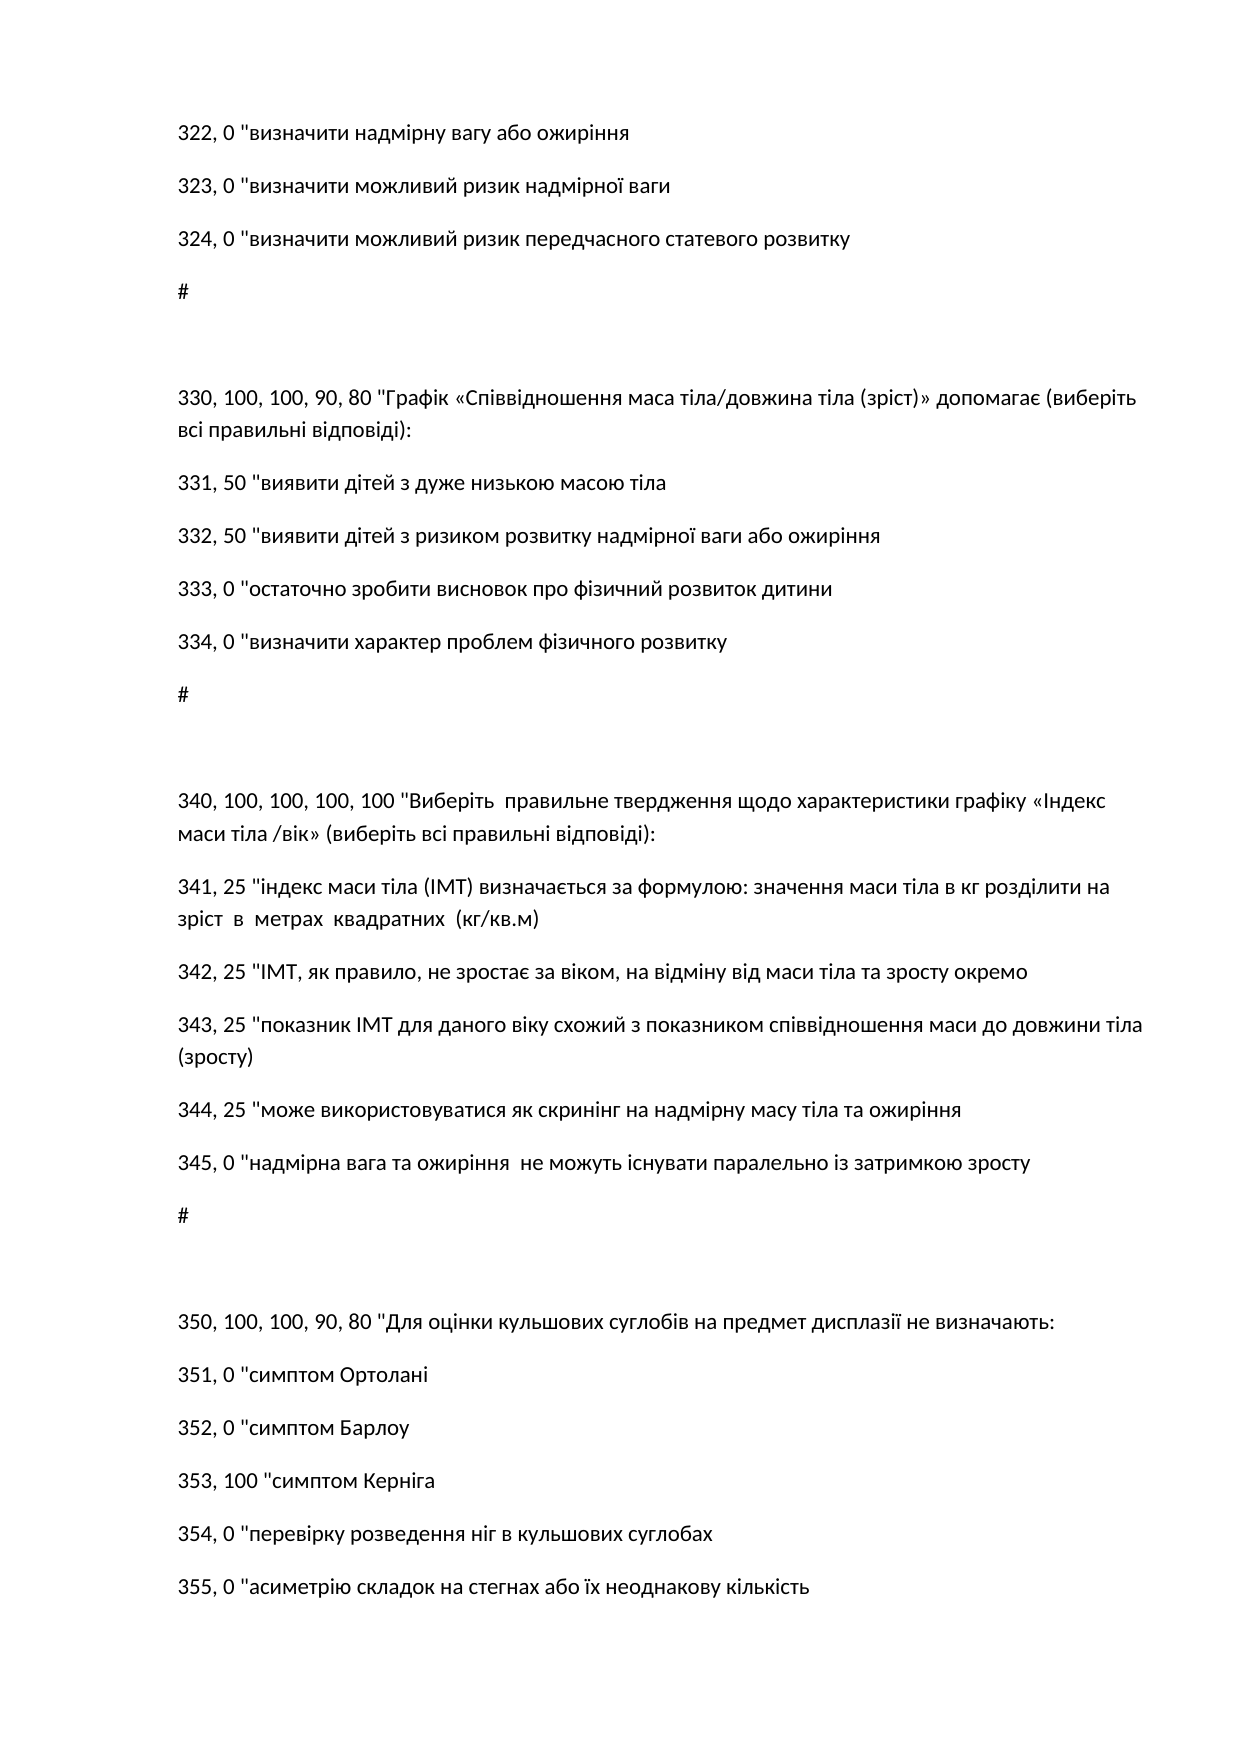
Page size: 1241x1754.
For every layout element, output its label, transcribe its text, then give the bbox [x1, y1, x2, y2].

text 324, 0 "визначити можливий ризик передчасного статевого розвитку [177, 224, 1152, 252]
text 345, 0 "надмірна вага та ожиріння не можуть існувати паралельно із затримкою зросту [177, 1148, 1152, 1176]
text 322, 0 "визначити надмірну вагу або ожиріння [177, 118, 1152, 146]
text 353, 100 "симптом Керніга [177, 1466, 1152, 1494]
text 323, 0 "визначити можливий ризик надмірної ваги [177, 171, 1152, 199]
text 333, 0 "остаточно зробити висновок про фізичний розвиток дитини [177, 574, 1152, 602]
text 354, 0 "перевірку розведення ніг в кульшових суглобах [177, 1519, 1152, 1547]
text 343, 25 "показник ІМТ для даного віку схожий з показником співвідношення маси до довжини тіла (зросту) [177, 1010, 1152, 1070]
text 341, 25 "індекс маси тіла (ІМТ) визначається за формулою: значення маси тіла в кг розділити на зріст в метрах квадратних (кг/кв.м) [177, 872, 1152, 932]
text # [177, 1201, 1152, 1229]
text 342, 25 "ІМТ, як правило, не зростає за віком, на відміну від маси тіла та зросту окремо [177, 957, 1152, 985]
text # [177, 277, 1152, 305]
text 332, 50 "виявити дітей з ризиком розвитку надмірної ваги або ожиріння [177, 521, 1152, 549]
text 344, 25 "може використовуватися як скринінг на надмірну масу тіла та ожиріння [177, 1095, 1152, 1123]
text 351, 0 "симптом Ортолані [177, 1360, 1152, 1388]
text # [177, 681, 1152, 708]
text 340, 100, 100, 100, 100 "Виберіть правильне твердження щодо характеристики графіку «Індекс маси тіла /вік» (виберіть всі правильні відповіді): [177, 787, 1152, 847]
text 355, 0 "асиметрію складок на стегнах або їх неоднакову кількість [177, 1572, 1152, 1600]
text 331, 50 "виявити дітей з дуже низькою масою тіла [177, 468, 1152, 496]
text 350, 100, 100, 90, 80 "Для оцінки кульшових суглобів на предмет дисплазії не визначають: [177, 1307, 1152, 1335]
text 352, 0 "симптом Барлоу [177, 1413, 1152, 1441]
text 334, 0 "визначити характер проблем фізичного розвитку [177, 627, 1152, 656]
text 330, 100, 100, 90, 80 "Графік «Співвідношення маса тіла/довжина тіла (зріст)» допомагає (виберіть всі правильні відповіді): [177, 383, 1152, 443]
